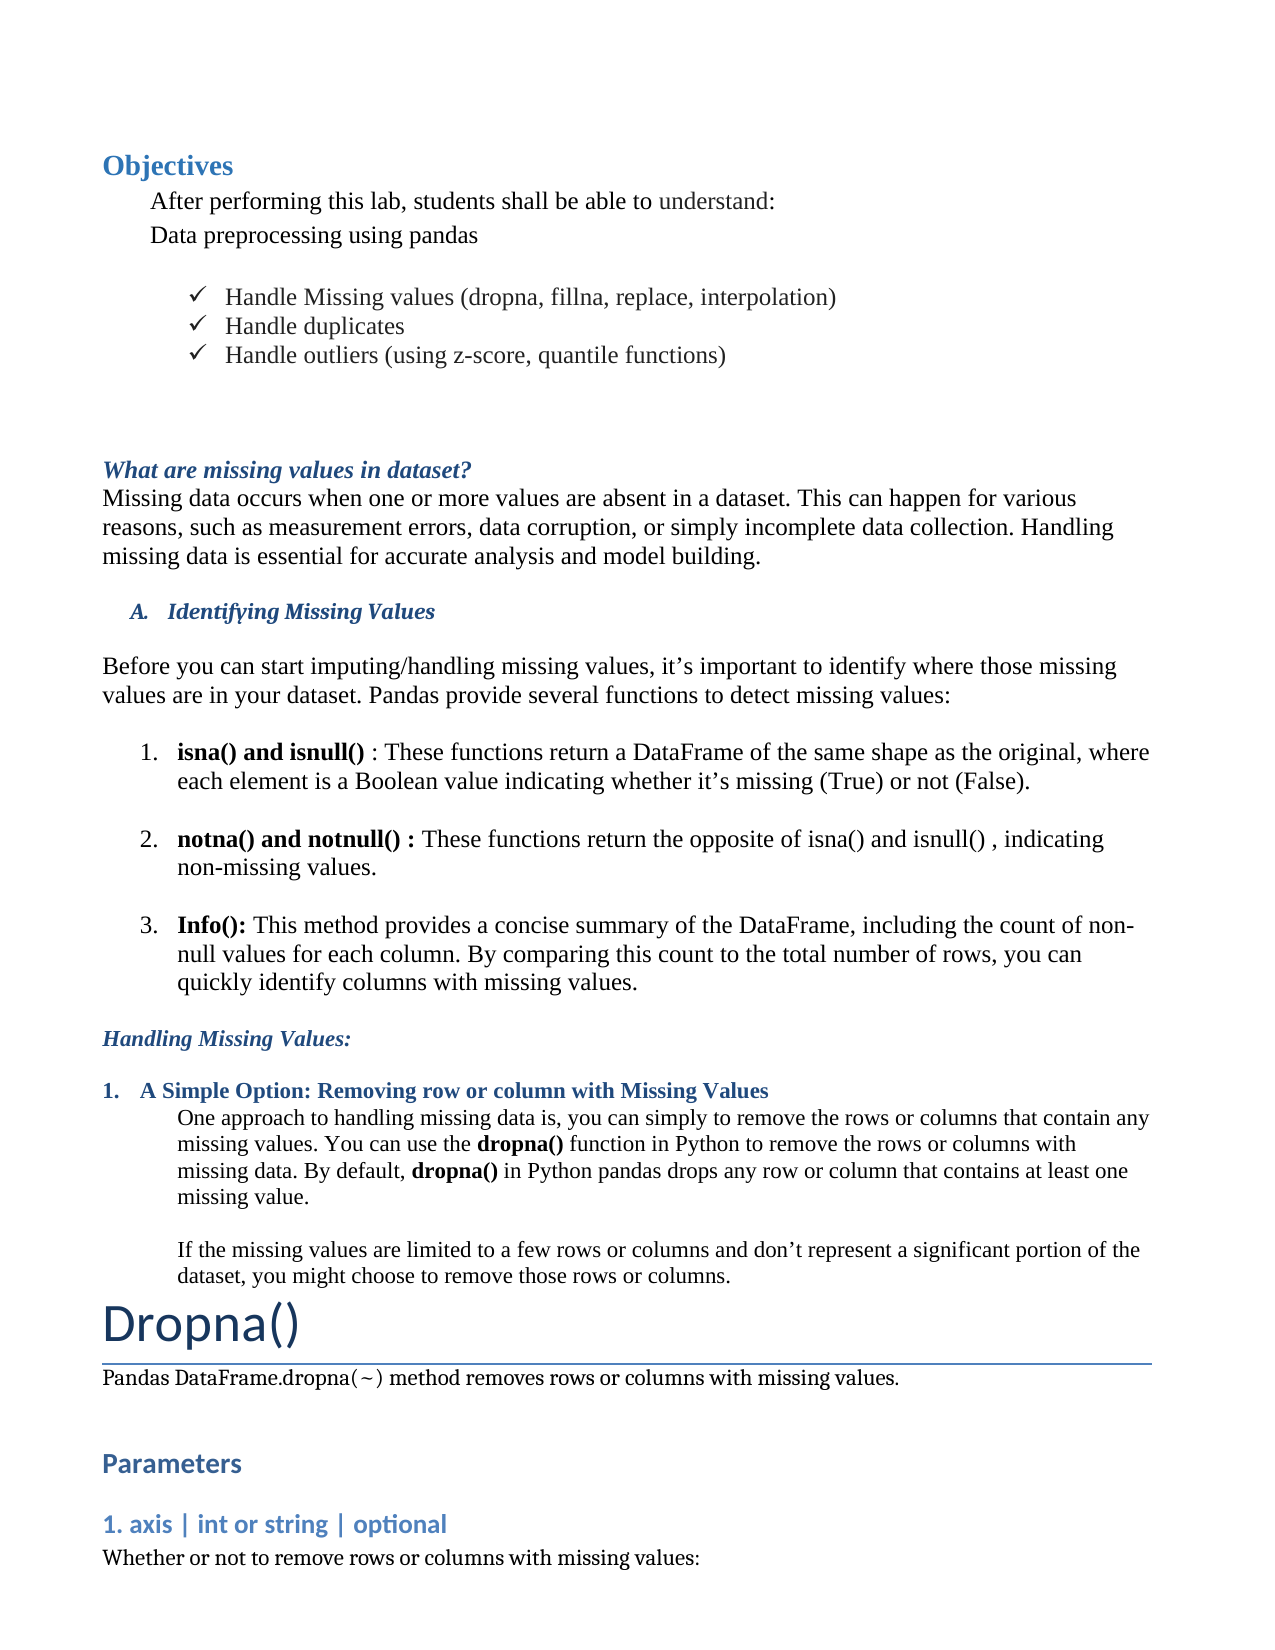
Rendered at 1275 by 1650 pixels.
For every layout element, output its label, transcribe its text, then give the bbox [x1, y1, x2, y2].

text What are missing values in dataset? [102, 455, 1152, 483]
list One approach to handling missing data is, you can simply to remove the rows or columns that contain any missing values. You can use the dropna() function in Python to remove the rows or columns with missing data. By default, dropna() in Python pandas drops any row or column that contains at least one missing value. [177, 1104, 1152, 1209]
text 1. axis | int or string | optional [102, 1507, 1152, 1540]
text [102, 1545, 1152, 1601]
subtitle Objectives [102, 148, 1152, 182]
list Info(): This method provides a concise summary of the DataFrame, including the count of non-null values for each column. By comparing this count to the total number of rows, you can quickly identify columns with missing values. [139, 910, 1152, 996]
list isna() and isnull() : These functions return a DataFrame of the same shape as the original, where each element is a Boolean value indicating whether it’s missing (True) or not (False). [139, 737, 1152, 795]
list Handle Missing values (dropna, fillna, replace, interpolation) [187, 282, 1152, 311]
text Parameters [102, 1445, 1152, 1481]
text After performing this lab, students shall be able to understand: [150, 186, 1152, 215]
text Before you can start imputing/handling missing values, it’s important to identify where those missing values are in your dataset. Pandas provide several functions to detect missing values: [102, 651, 1152, 709]
list Handle duplicates [187, 311, 1152, 340]
list notna() and notnull() : These functions return the opposite of isna() and isnull() , indicating non-missing values. [139, 824, 1152, 881]
text Missing data occurs when one or more values are absent in a dataset. This can happen for various reasons, such as measurement errors, data corruption, or simply incomplete data collection. Handling missing data is essential for accurate analysis and model building. [102, 483, 1152, 570]
list If the missing values are limited to a few rows or columns and don’t represent a significant portion of the dataset, you might choose to remove those rows or columns. [177, 1236, 1152, 1288]
text Pandas DataFrame.dropna(~) method removes rows or columns with missing values. [102, 1365, 1152, 1391]
list Handle outliers (using z-score, quantile functions) [187, 340, 1152, 368]
list Identifying Missing Values [130, 598, 1152, 625]
text Handling Missing Values: [102, 1025, 1152, 1051]
list A Simple Option: Removing row or column with Missing Values [102, 1078, 1152, 1104]
text Data preprocessing using pandas [150, 220, 1152, 249]
text Dropna() [102, 1288, 1152, 1363]
